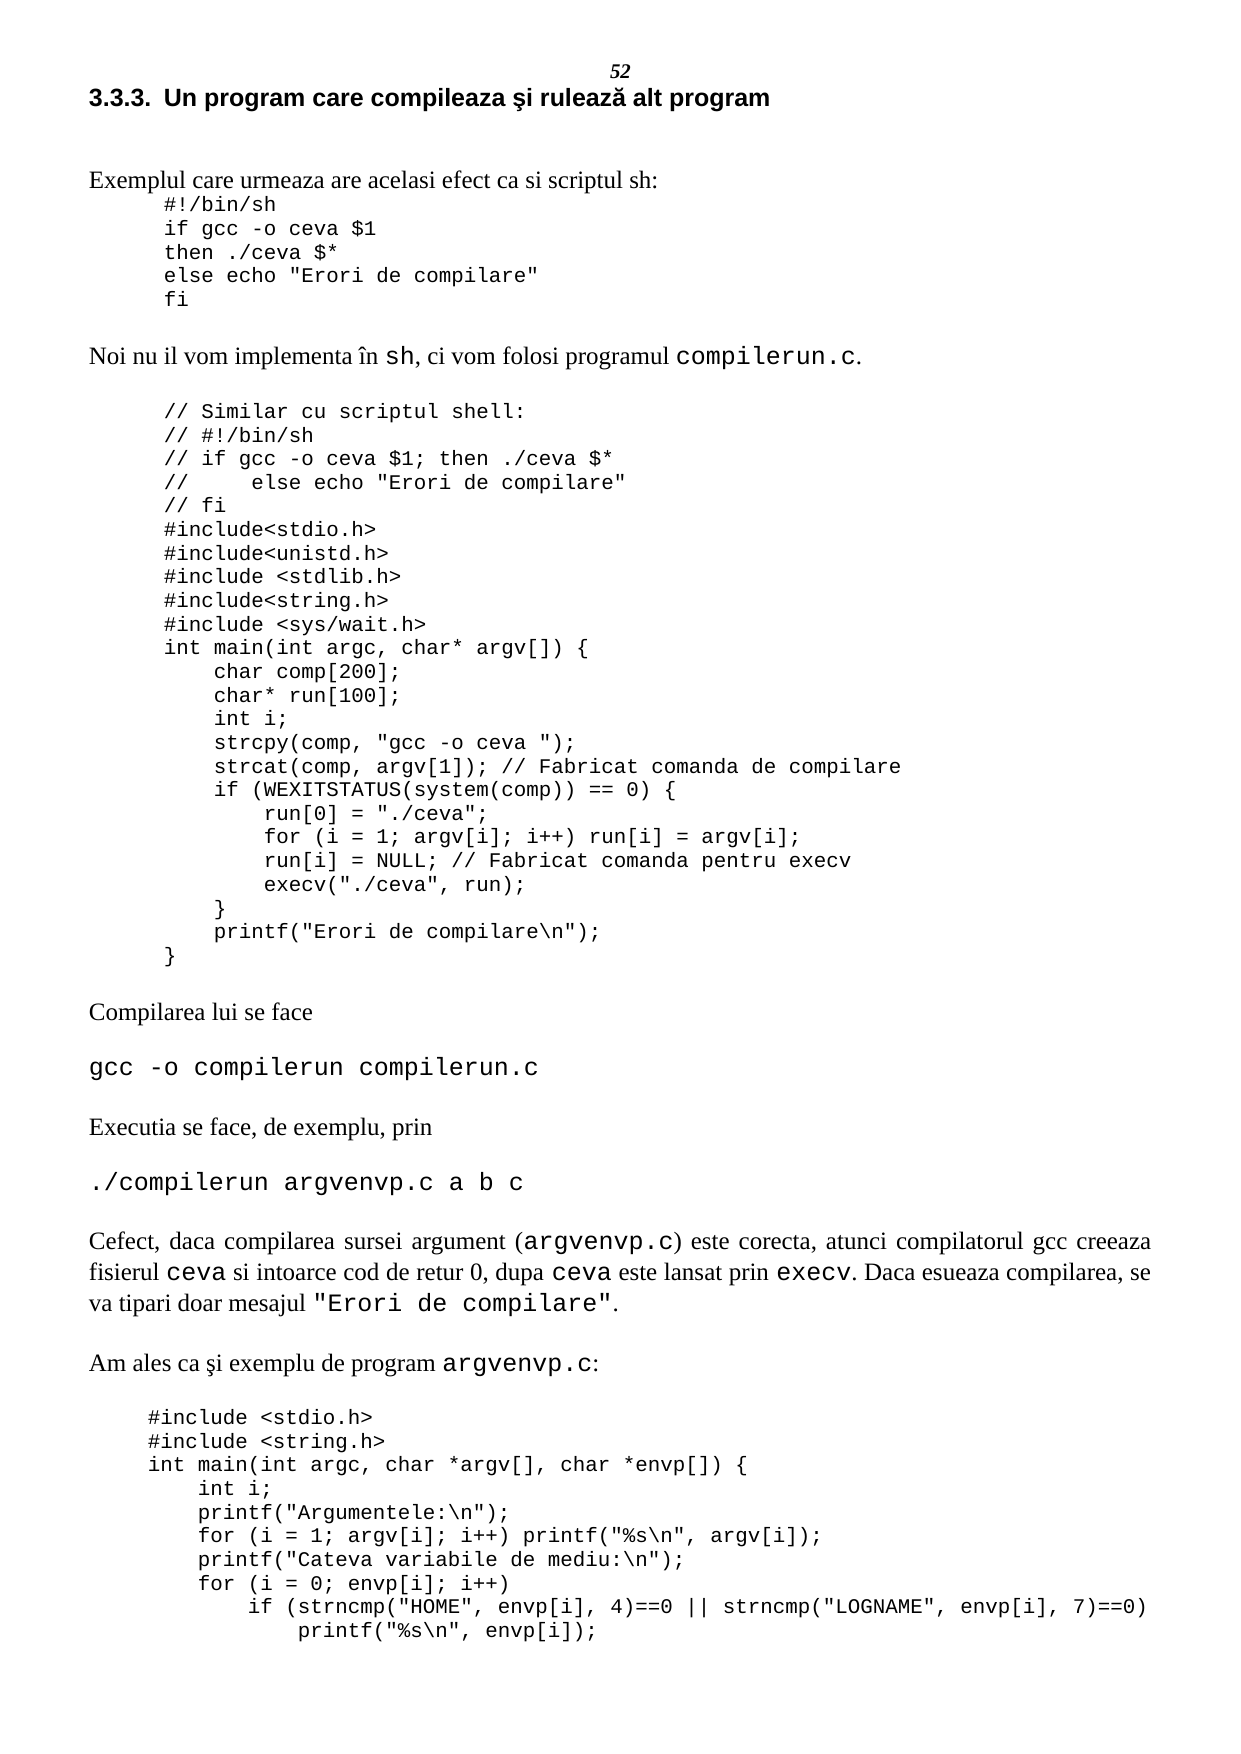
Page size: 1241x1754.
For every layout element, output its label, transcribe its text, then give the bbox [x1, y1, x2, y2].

text Am ales ca şi exemplu de program argvenvp.c: [89, 1348, 1152, 1378]
text run[i] = NULL; // Fabricat comanda pentru execv [164, 850, 1152, 874]
text Executia se face, de exemplu, prin [89, 1112, 1152, 1141]
text fi [164, 289, 1152, 313]
text // fi [164, 496, 1152, 519]
text Compilarea lui se face [89, 997, 1152, 1026]
text } [164, 897, 1152, 921]
text for (i = 0; envp[i]; i++) [148, 1573, 1152, 1596]
text int main(int argc, char *argv[], char *envp[]) { [148, 1454, 1152, 1478]
text printf("Cateva variabile de mediu:\n"); [148, 1549, 1152, 1573]
text Exemplul care urmeaza are acelasi efect ca si scriptul sh: [89, 166, 1152, 194]
text if (strncmp("HOME", envp[i], 4)==0 || strncmp("LOGNAME", envp[i], 7)==0) [148, 1596, 1152, 1620]
text char comp[200]; [164, 661, 1152, 685]
text #include<string.h> [164, 590, 1152, 614]
text // #!/bin/sh [164, 424, 1152, 448]
text if (WEXITSTATUS(system(comp)) == 0) { [164, 779, 1152, 803]
text int i; [148, 1478, 1152, 1502]
text strcat(comp, argv[1]); // Fabricat comanda de compilare [164, 756, 1152, 779]
text #include<stdio.h> [164, 519, 1152, 543]
text if gcc -o ceva $1 [164, 218, 1152, 242]
text ./compilerun argvenvp.c a b c [89, 1169, 1152, 1198]
text Cefect, daca compilarea sursei argument (argvenvp.c) este corecta, atunci compilatorul gcc creeaza fisierul ceva si intoarce cod de retur 0, dupa ceva este lansat prin execv. Daca esueaza compilarea, se va tipari doar mesajul "Erori de compilare". [89, 1226, 1152, 1319]
text execv("./ceva", run); [164, 874, 1152, 897]
text gcc -o compilerun compilerun.c [89, 1055, 1152, 1083]
text printf("%s\n", envp[i]); [148, 1620, 1152, 1644]
text char* run[100]; [164, 685, 1152, 708]
text #include <sys/wait.h> [164, 614, 1152, 637]
text int i; [164, 708, 1152, 732]
text for (i = 1; argv[i]; i++) printf("%s\n", argv[i]); [148, 1525, 1152, 1549]
text printf("Argumentele:\n"); [148, 1502, 1152, 1525]
text #include <stdio.h> [148, 1407, 1152, 1431]
text int main(int argc, char* argv[]) { [164, 637, 1152, 661]
text printf("Erori de compilare\n"); [164, 921, 1152, 945]
text strcpy(comp, "gcc -o ceva "); [164, 732, 1152, 756]
text run[0] = "./ceva"; [164, 803, 1152, 827]
text Noi nu il vom implementa în sh, ci vom folosi programul compilerun.c. [89, 341, 1152, 372]
text // else echo "Erori de compilare" [164, 472, 1152, 496]
text for (i = 1; argv[i]; i++) run[i] = argv[i]; [164, 827, 1152, 850]
text #include <stdlib.h> [164, 566, 1152, 590]
text else echo "Erori de compilare" [164, 265, 1152, 289]
text // Similar cu scriptul shell: [164, 401, 1152, 424]
text then ./ceva $* [164, 242, 1152, 265]
text #include <string.h> [148, 1431, 1152, 1454]
text // if gcc -o ceva $1; then ./ceva $* [164, 448, 1152, 472]
subtitle Un program care compileaza şi rulează alt program [89, 83, 1152, 112]
text #include<unistd.h> [164, 543, 1152, 566]
text #!/bin/sh [164, 194, 1152, 218]
text } [164, 945, 1152, 968]
